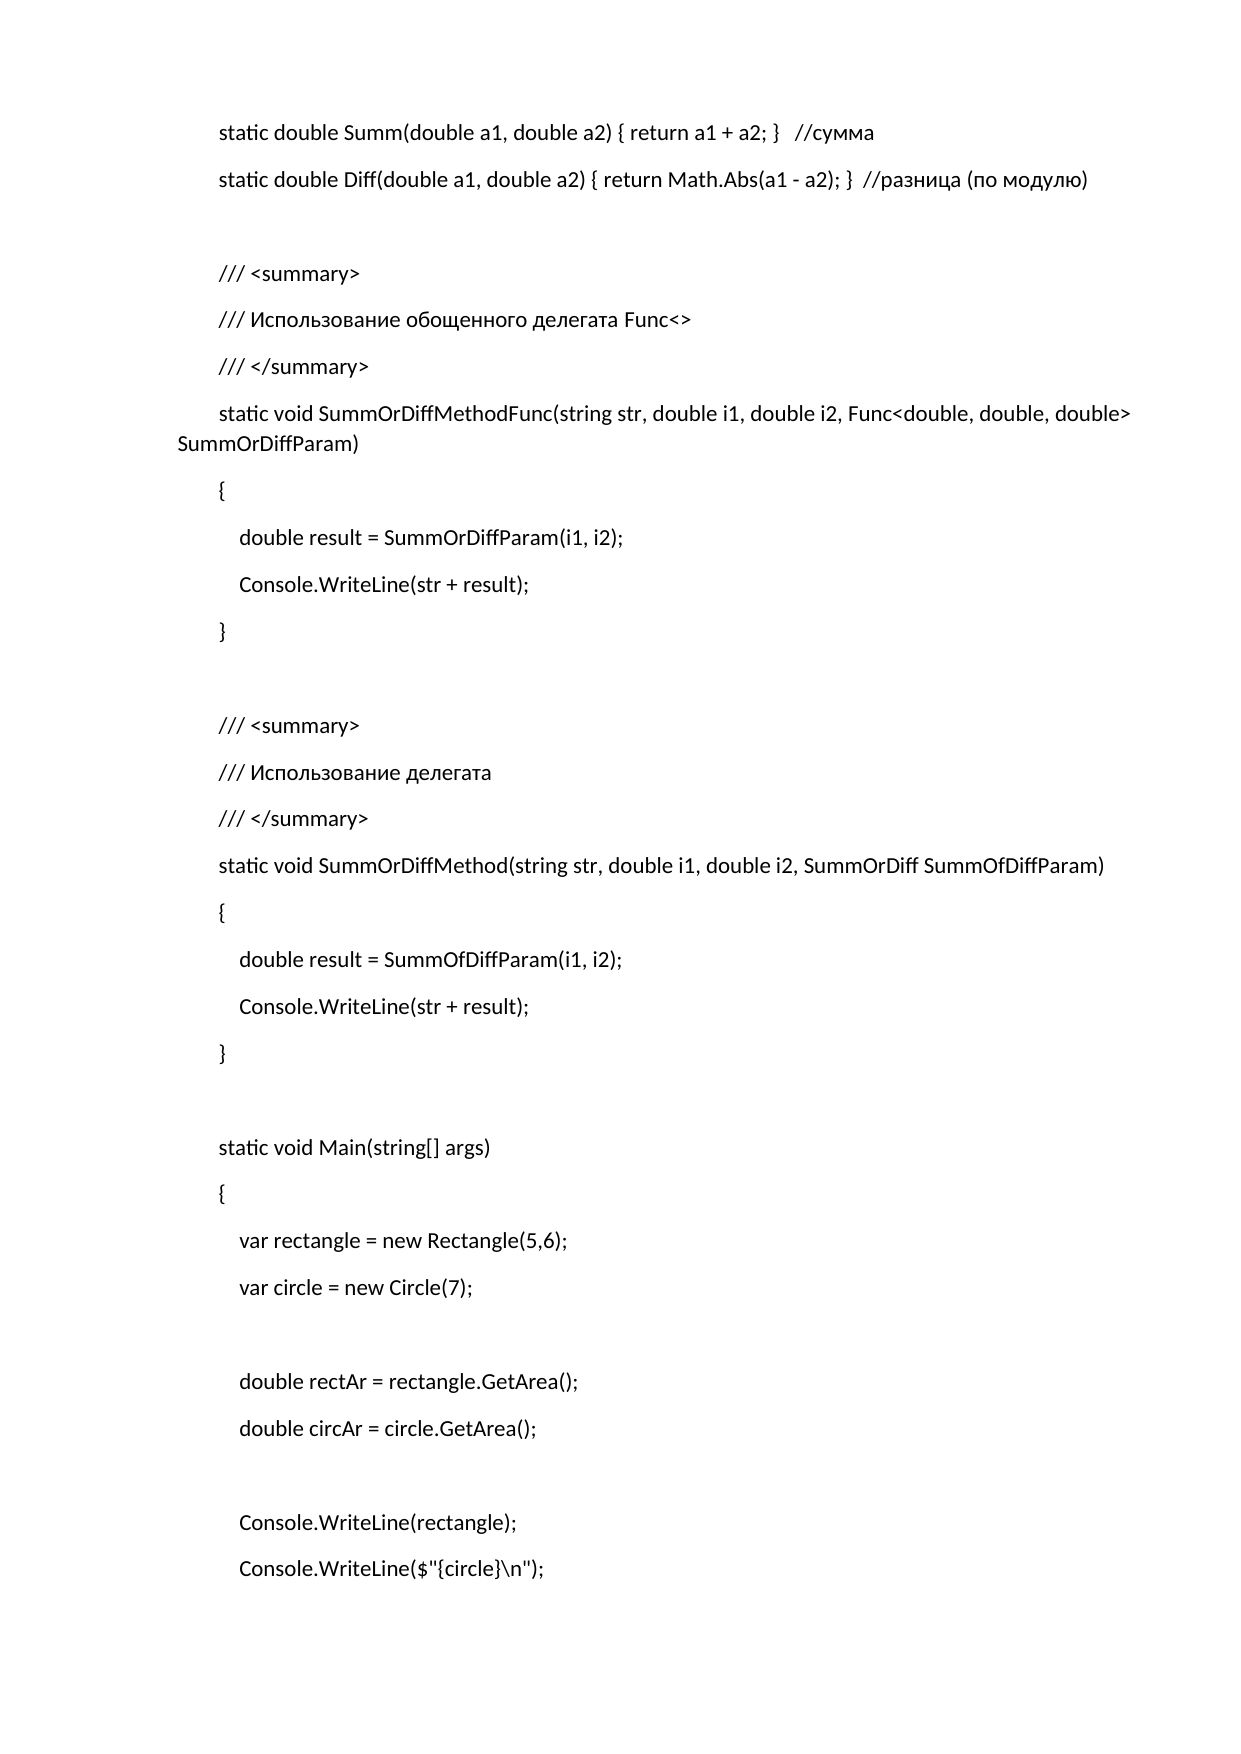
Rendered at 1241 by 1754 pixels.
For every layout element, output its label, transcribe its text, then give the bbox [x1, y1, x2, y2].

text static double Diff(double a1, double a2) { return Math.Abs(a1 - a2); } //разница (по модулю) [177, 165, 1152, 193]
text Console.WriteLine(rectangle); [177, 1508, 1152, 1536]
text /// Использование делегата [177, 758, 1152, 786]
text { [177, 898, 1152, 926]
text static double Summ(double a1, double a2) { return a1 + a2; } //сумма [177, 118, 1152, 146]
text /// </summary> [177, 804, 1152, 833]
text { [177, 476, 1152, 504]
text var circle = new Circle(7); [177, 1273, 1152, 1301]
text /// <summary> [177, 259, 1152, 287]
text /// </summary> [177, 352, 1152, 381]
text double rectAr = rectangle.GetArea(); [177, 1367, 1152, 1395]
text Console.WriteLine(str + result); [177, 992, 1152, 1020]
text static void Main(string[] args) [177, 1133, 1152, 1161]
text double result = SummOrDiffParam(i1, i2); [177, 523, 1152, 551]
text var rectangle = new Rectangle(5,6); [177, 1226, 1152, 1254]
text Console.WriteLine($"{circle}\n"); [177, 1554, 1152, 1583]
text double circAr = circle.GetArea(); [177, 1414, 1152, 1442]
text { [177, 1179, 1152, 1208]
text static void SummOrDiffMethodFunc(string str, double i1, double i2, Func<double, double, double> SummOrDiffParam) [177, 399, 1152, 458]
text } [177, 1039, 1152, 1067]
text static void SummOrDiffMethod(string str, double i1, double i2, SummOrDiff SummOfDiffParam) [177, 851, 1152, 879]
text } [177, 617, 1152, 645]
text /// Использование обощенного делегата Func<> [177, 306, 1152, 334]
text Console.WriteLine(str + result); [177, 570, 1152, 598]
text /// <summary> [177, 711, 1152, 739]
text double result = SummOfDiffParam(i1, i2); [177, 945, 1152, 973]
